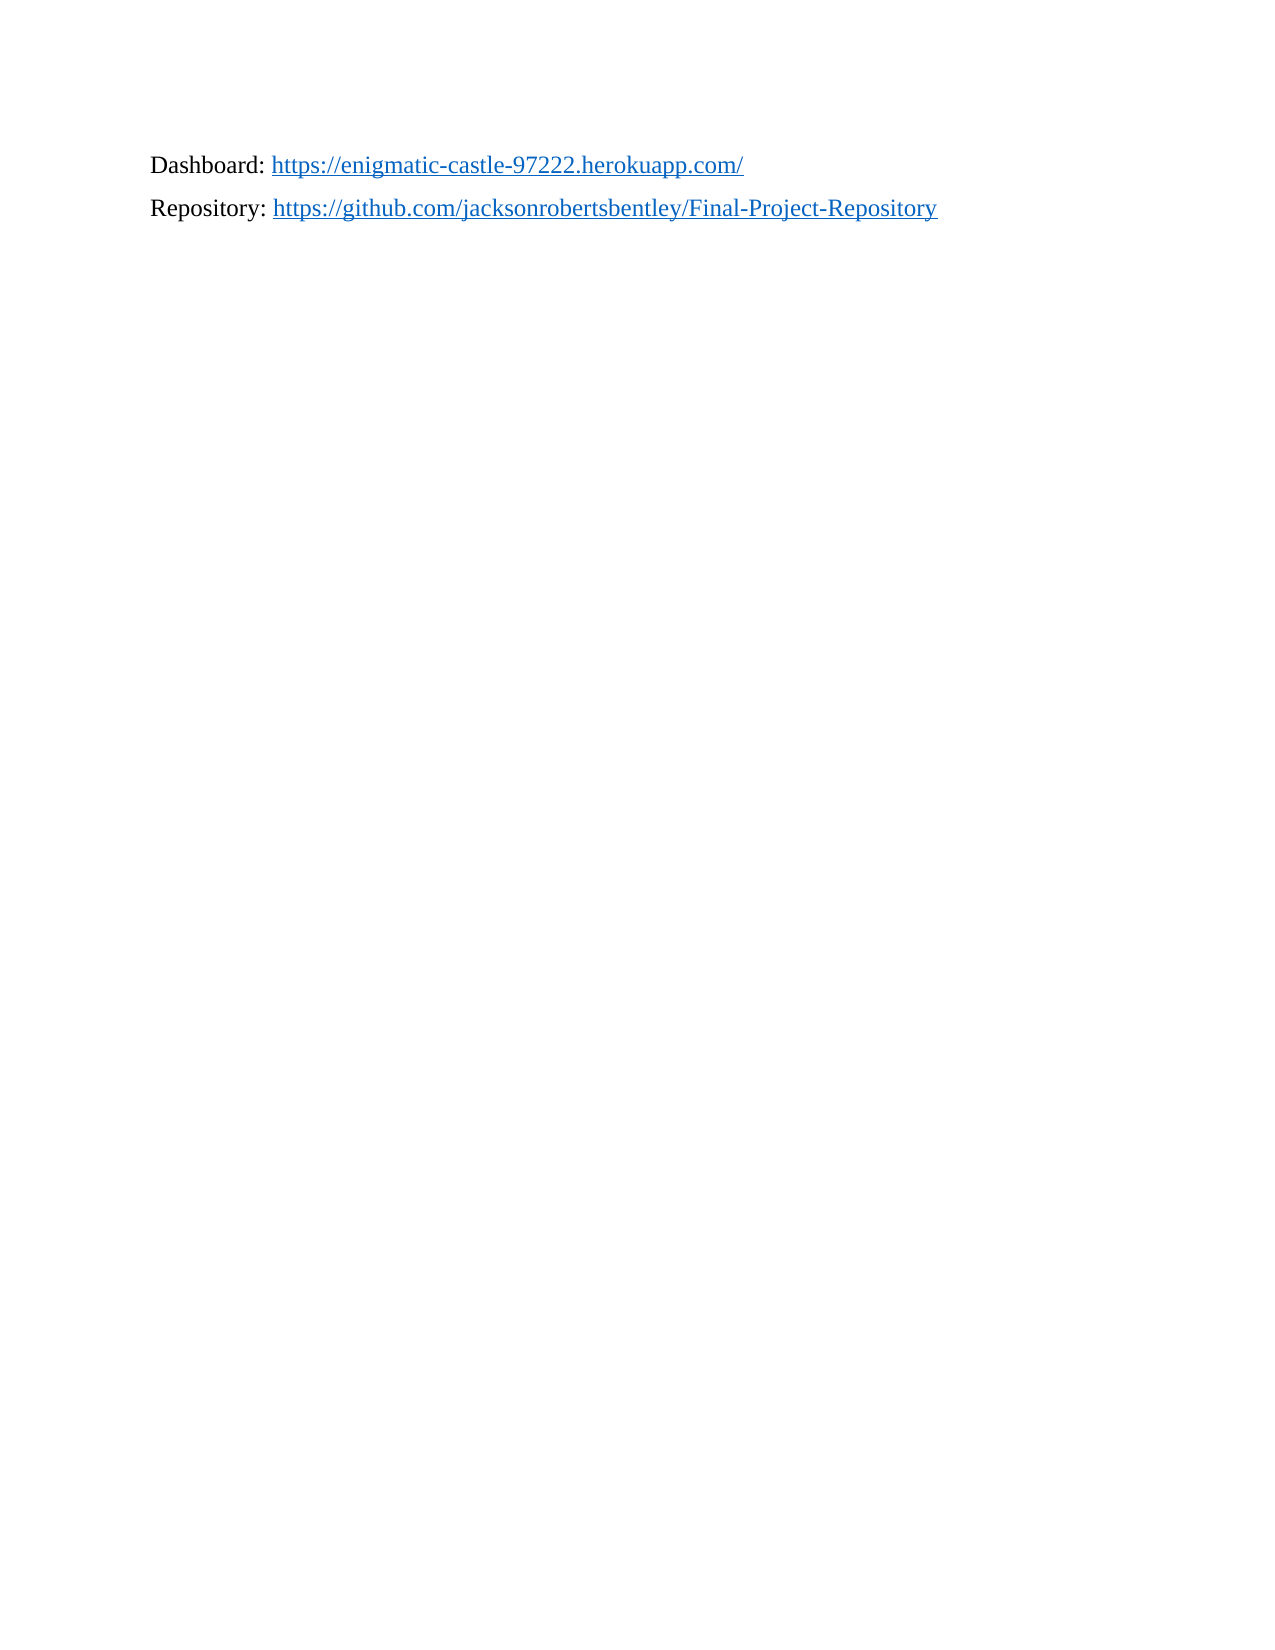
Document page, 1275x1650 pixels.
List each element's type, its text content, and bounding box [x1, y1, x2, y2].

text Dashboard: https://enigmatic-castle-97222.herokuapp.com/ [150, 150, 1125, 179]
text Repository: https://github.com/jacksonrobertsbentley/Final-Project-Repository [150, 193, 1125, 222]
